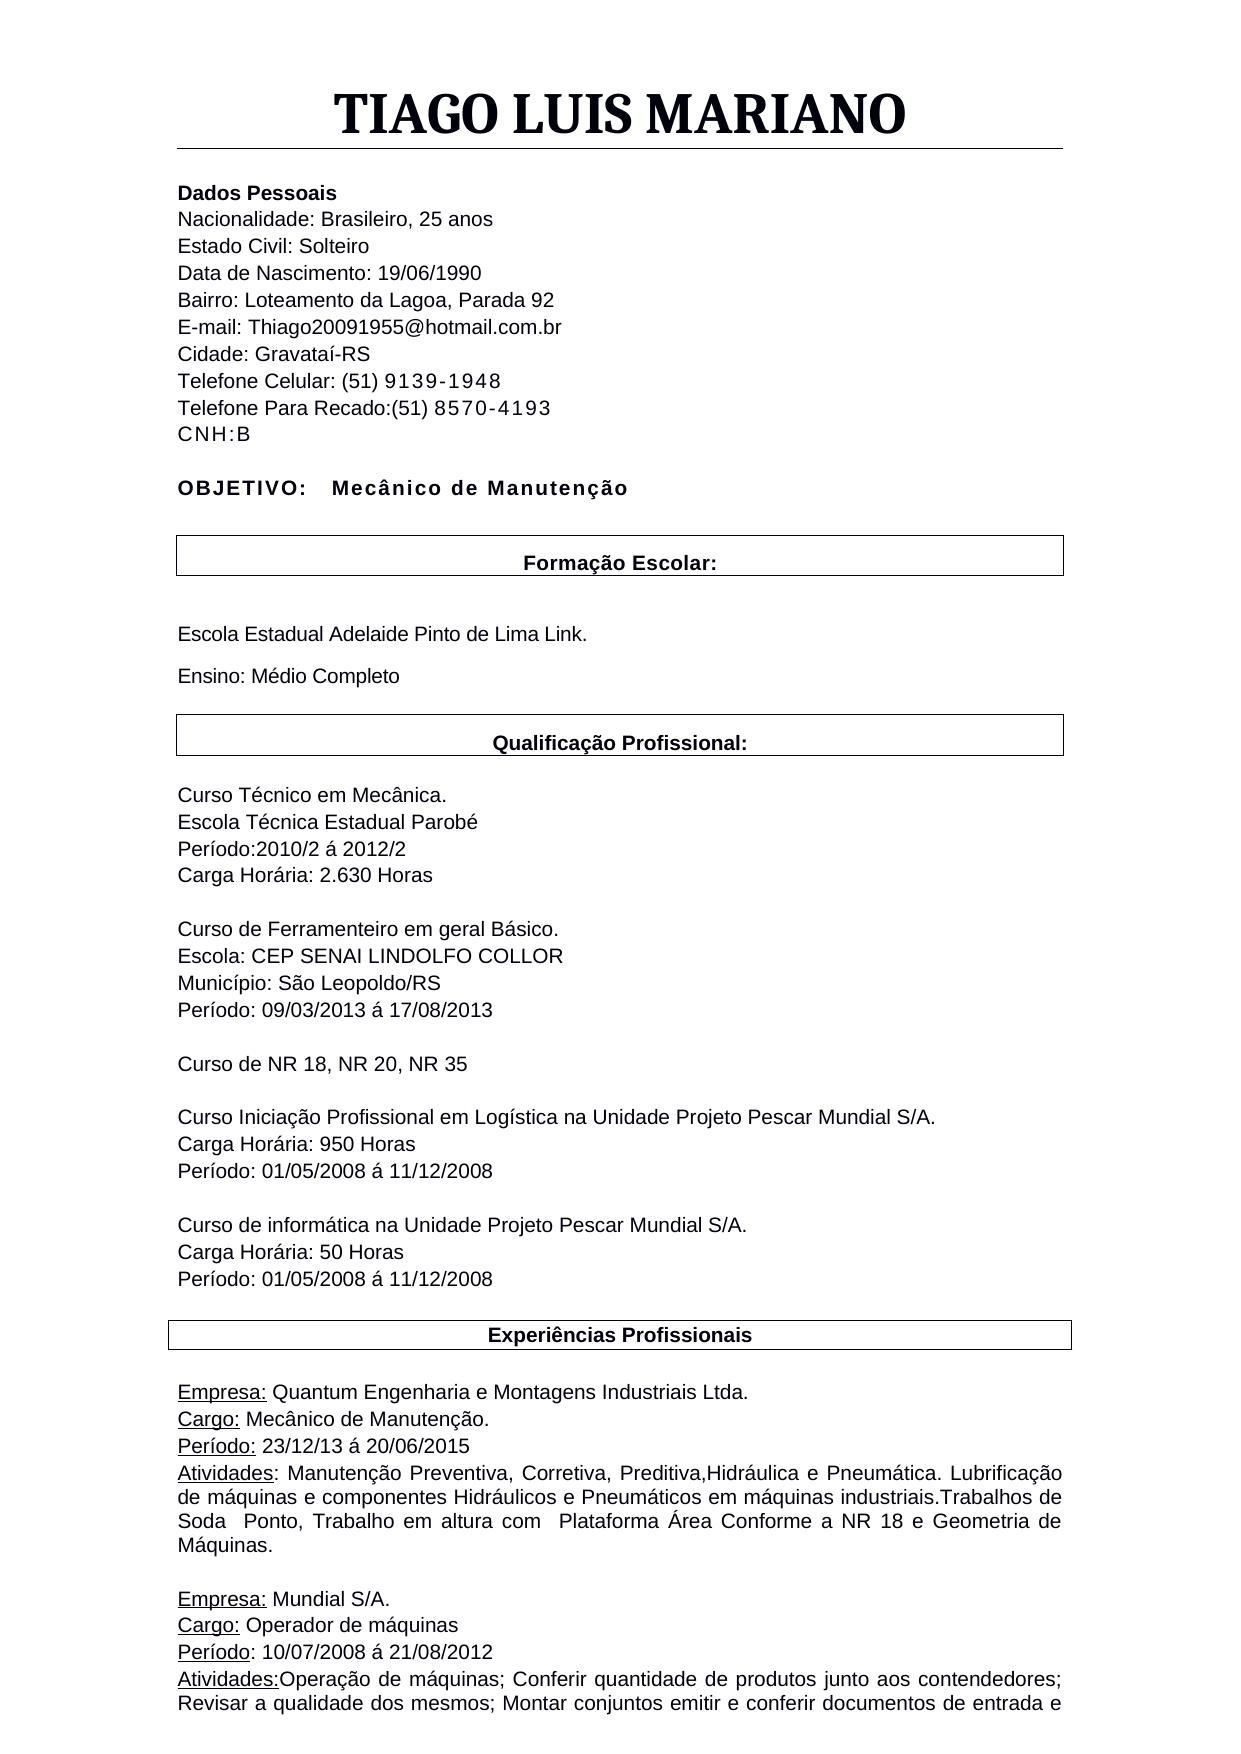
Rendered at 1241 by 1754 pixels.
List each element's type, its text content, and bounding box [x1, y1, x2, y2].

text Período:2010/2 á 2012/2 [177, 836, 1063, 860]
text Atividades: Manutenção Preventiva, Corretiva, Preditiva,Hidráulica e Pneumática. Lubrificação de máquinas e componentes Hidráulicos e Pneumáticos em máquinas industriais.Trabalhos de Soda Ponto, Trabalho em altura com Plataforma Área Conforme a NR 18 e Geometria de Máquinas. [177, 1461, 1063, 1557]
text Experiências Profissionais [169, 1321, 1071, 1349]
text Empresa: Quantum Engenharia e Montagens Industriais Ltda. [177, 1380, 1063, 1404]
text E-mail: Thiago20091955@hotmail.com.br [177, 315, 1063, 339]
text Telefone Para Recado:(51) 8570-4193 [177, 395, 1063, 419]
text Carga Horária: 950 Horas [177, 1132, 1063, 1156]
text Município: São Leopoldo/RS [177, 971, 1063, 995]
text Curso de NR 18, NR 20, NR 35 [177, 1051, 1063, 1075]
text Cargo: Operador de máquinas [177, 1613, 1063, 1637]
text Qualificação Profissional: [177, 715, 1063, 755]
text Curso Iniciação Profissional em Logística na Unidade Projeto Pescar Mundial S/A. [177, 1105, 1063, 1129]
text CNH:B [177, 422, 1063, 446]
text Escola Estadual Adelaide Pinto de Lima Link. [177, 606, 1063, 645]
text Período: 23/12/13 á 20/06/2015 [177, 1434, 1063, 1458]
text Carga Horária: 50 Horas [177, 1239, 1063, 1263]
text Curso de informática na Unidade Projeto Pescar Mundial S/A. [177, 1213, 1063, 1237]
text Carga Horária: 2.630 Horas [177, 863, 1063, 887]
text Bairro: Loteamento da Lagoa, Parada 92 [177, 288, 1063, 312]
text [177, 1667, 1063, 1715]
text Telefone Celular: (51) 9139-1948 [177, 368, 1063, 392]
text Período: 01/05/2008 á 11/12/2008 [177, 1266, 1063, 1290]
text Empresa: Mundial S/A. [177, 1586, 1063, 1610]
text Nacionalidade: Brasileiro, 25 anos [177, 207, 1063, 231]
text Dados Pessoais [177, 180, 1063, 204]
text Data de Nascimento: 19/06/1990 [177, 261, 1063, 285]
text Período: 01/05/2008 á 11/12/2008 [177, 1159, 1063, 1183]
text Formação Escolar: [177, 536, 1063, 575]
text Cargo: Mecânico de Manutenção. [177, 1407, 1063, 1431]
text Período: 10/07/2008 á 21/08/2012 [177, 1640, 1063, 1664]
text OBJETIVO: Mecânico de Manutenção [177, 476, 1063, 500]
text Escola Técnica Estadual Parobé [177, 809, 1063, 833]
text Estado Civil: Solteiro [177, 234, 1063, 258]
text Curso de Ferramenteiro em geral Básico. [177, 917, 1063, 941]
text Período: 09/03/2013 á 17/08/2013 [177, 998, 1063, 1022]
text Cidade: Gravataí-RS [177, 342, 1063, 366]
text Escola: CEP SENAI LINDOLFO COLLOR [177, 944, 1063, 968]
text Ensino: Médio Completo [177, 648, 1063, 688]
text Curso Técnico em Mecânica. [177, 783, 1063, 807]
text TIAGO LUIS MARIANO [177, 81, 1063, 148]
